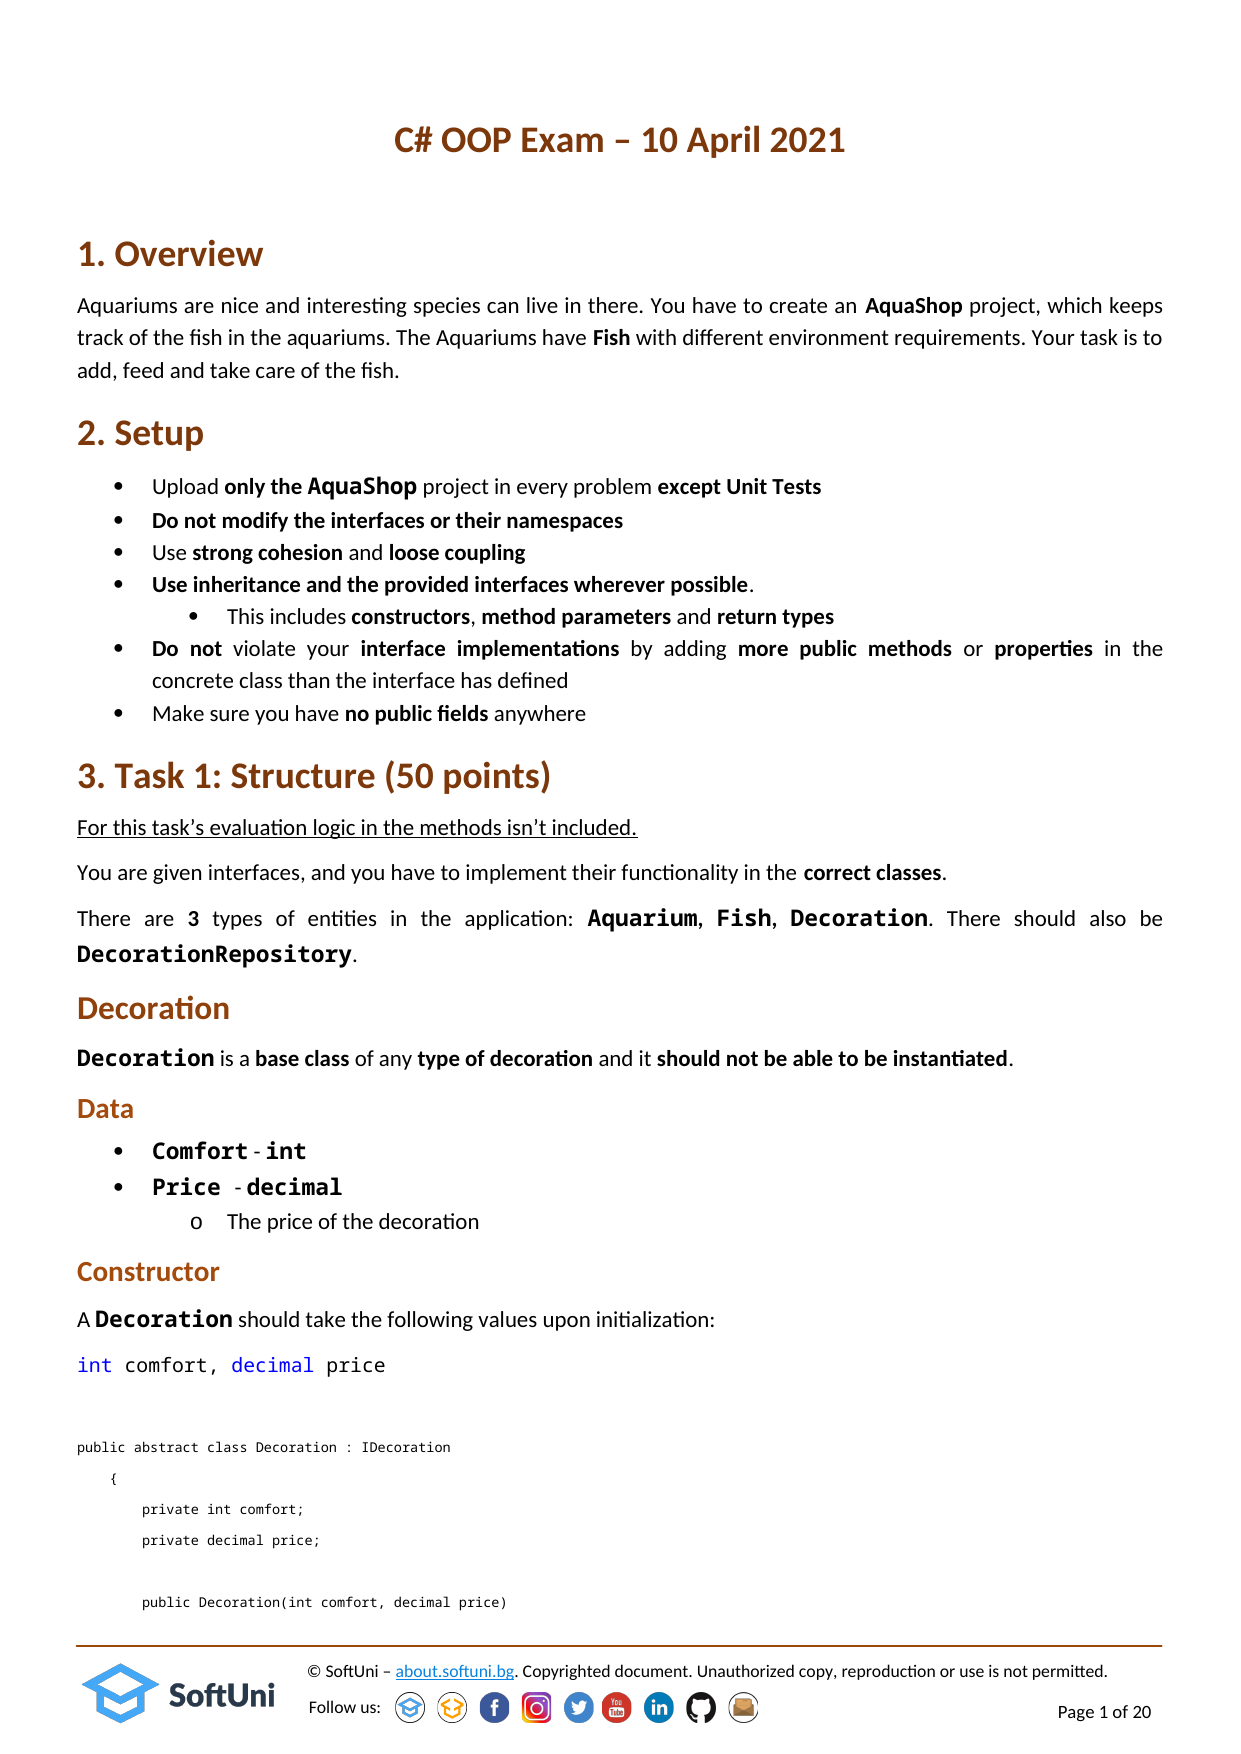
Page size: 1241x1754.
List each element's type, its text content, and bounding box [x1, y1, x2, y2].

picture [728, 1692, 758, 1723]
picture [644, 1692, 653, 1701]
list Do not modify the interfaces or their namespaces [114, 506, 1163, 534]
picture [75, 1658, 281, 1729]
text private int comfort; [77, 1500, 1163, 1518]
text There are 3 types of entities in the application: Aquarium, Fish, Decoration. There should also be DecorationRepository. [77, 902, 1163, 969]
list The price of the decoration [189, 1207, 1163, 1236]
text public abstract class Decoration : IDecoration [77, 1438, 1163, 1456]
subtitle Overview [77, 230, 1163, 276]
text private decimal price; [77, 1531, 1163, 1549]
subtitle Constructor [77, 1253, 1163, 1289]
subtitle C# OOP Exam – 10 April 2021 [77, 116, 1163, 162]
list Price - decimal [114, 1171, 1163, 1202]
subtitle Setup [77, 409, 1163, 454]
list Upload only the AquaShop project in every problem except Unit Tests [114, 470, 1163, 501]
list Comfort - int [114, 1135, 1163, 1167]
subtitle Task 1: Structure (50 points) [77, 752, 1163, 798]
list Use inheritance and the provided interfaces wherever possible. [114, 570, 1163, 598]
picture [395, 1692, 425, 1723]
text public Decoration(int comfort, decimal price) [77, 1592, 1163, 1611]
picture [602, 1692, 632, 1723]
picture [521, 1692, 552, 1723]
picture [686, 1692, 716, 1723]
picture [437, 1692, 467, 1723]
subtitle Decoration [77, 987, 1163, 1027]
text A Decoration should take the following values upon initialization: [77, 1302, 1163, 1334]
text Aquariums are nice and interesting species can live in there. You have to create an AquaShop project, which keeps track of the fish in the aquariums. The Aquariums have Fish with different environment requirements. Your task is to add, feed and take care of the fish. [77, 291, 1163, 384]
text int comfort, decimal price [77, 1351, 1163, 1378]
text You are given interfaces, and you have to implement their functionality in the correct classes. [77, 858, 1163, 886]
picture [665, 1714, 674, 1723]
list This includes constructors, method parameters and return types [189, 602, 1163, 630]
list Use strong cohesion and loose coupling [114, 538, 1163, 566]
picture [564, 1692, 594, 1723]
subtitle Data [77, 1090, 1163, 1126]
text { [77, 1469, 1163, 1487]
list Do not violate your interface implementations by adding more public methods or properties in the concrete class than the interface has defined [114, 634, 1163, 695]
picture [479, 1692, 510, 1723]
text For this task’s evaluation logic in the methods isn’t included. [77, 813, 1163, 841]
picture [644, 1714, 653, 1723]
picture [665, 1692, 674, 1701]
picture [658, 1705, 667, 1714]
list Make sure you have no public fields anywhere [114, 699, 1163, 727]
text Decoration is a base class of any type of decoration and it should not be able to be instantiated. [77, 1042, 1163, 1073]
